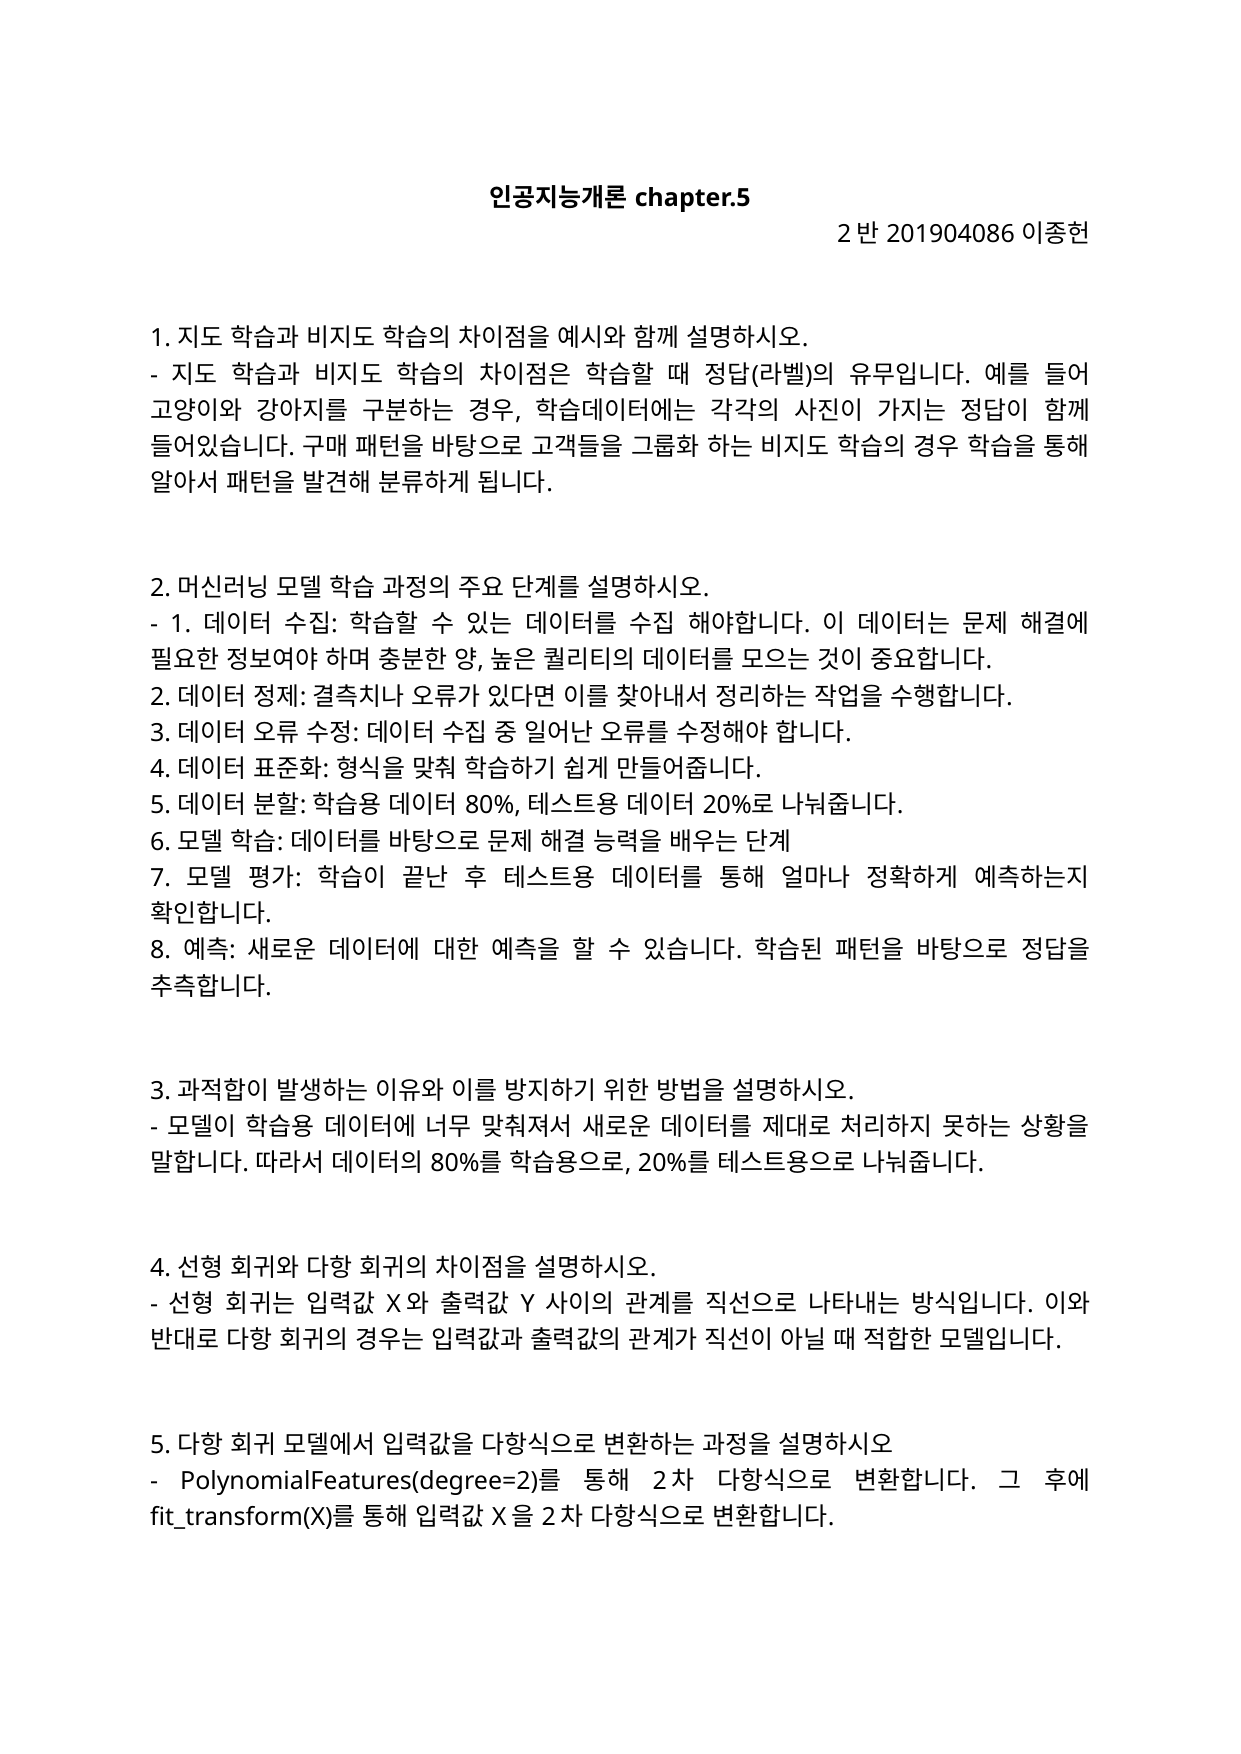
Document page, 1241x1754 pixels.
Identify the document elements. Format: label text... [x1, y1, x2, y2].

text 1. 지도 학습과 비지도 학습의 차이점을 예시와 함께 설명하시오. [150, 318, 1090, 354]
text 인공지능개론 chapter.5 [150, 177, 1090, 213]
text 7. 모델 평가: 학습이 끝난 후 테스트용 데이터를 통해 얼마나 정확하게 예측하는지 확인합니다. [150, 857, 1090, 930]
text 3. 과적합이 발생하는 이유와 이를 방지하기 위한 방법을 설명하시오. [150, 1070, 1090, 1107]
text 2반 201904086 이종헌 [150, 213, 1090, 250]
text - 1. 데이터 수집: 학습할 수 있는 데이터를 수집 해야합니다. 이 데이터는 문제 해결에 필요한 정보여야 하며 충분한 양, 높은 퀄리티의 데이터를 모으는 것이 중요합니다. [150, 603, 1090, 676]
text 2. 데이터 정제: 결측치나 오류가 있다면 이를 찾아내서 정리하는 작업을 수행합니다. [150, 676, 1090, 712]
text 6. 모델 학습: 데이터를 바탕으로 문제 해결 능력을 배우는 단계 [150, 821, 1090, 857]
text - 지도 학습과 비지도 학습의 차이점은 학습할 때 정답(라벨)의 유무입니다. 예를 들어 고양이와 강아지를 구분하는 경우, 학습데이터에는 각각의 사진이 가지는 정답이 함께 들어있습니다. 구매 패턴을 바탕으로 고객들을 그룹화 하는 비지도 학습의 경우 학습을 통해 알아서 패턴을 발견해 분류하게 됩니다. [150, 354, 1090, 499]
text 4. 데이터 표준화: 형식을 맞춰 학습하기 쉽게 만들어줍니다. [150, 748, 1090, 785]
text 5. 데이터 분할: 학습용 데이터 80%, 테스트용 데이터 20%로 나눠줍니다. [150, 785, 1090, 821]
text 3. 데이터 오류 수정: 데이터 수집 중 일어난 오류를 수정해야 합니다. [150, 712, 1090, 748]
text 4. 선형 회귀와 다항 회귀의 차이점을 설명하시오. [150, 1247, 1090, 1283]
text 5. 다항 회귀 모델에서 입력값을 다항식으로 변환하는 과정을 설명하시오 [150, 1424, 1090, 1460]
text 2. 머신러닝 모델 학습 과정의 주요 단계를 설명하시오. [150, 567, 1090, 603]
text - PolynomialFeatures(degree=2)를 통해 2차 다항식으로 변환합니다. 그 후에 fit_transform(X)를 통해 입력값 X을 2차 다항식으로 변환합니다. [150, 1460, 1090, 1533]
text 8. 예측: 새로운 데이터에 대한 예측을 할 수 있습니다. 학습된 패턴을 바탕으로 정답을 추측합니다. [150, 930, 1090, 1002]
text - 선형 회귀는 입력값 X와 출력값 Y 사이의 관계를 직선으로 나타내는 방식입니다. 이와 반대로 다항 회귀의 경우는 입력값과 출력값의 관계가 직선이 아닐 때 적합한 모델입니다. [150, 1283, 1090, 1356]
text - 모델이 학습용 데이터에 너무 맞춰져서 새로운 데이터를 제대로 처리하지 못하는 상황을 말합니다. 따라서 데이터의 80%를 학습용으로, 20%를 테스트용으로 나눠줍니다. [150, 1107, 1090, 1179]
